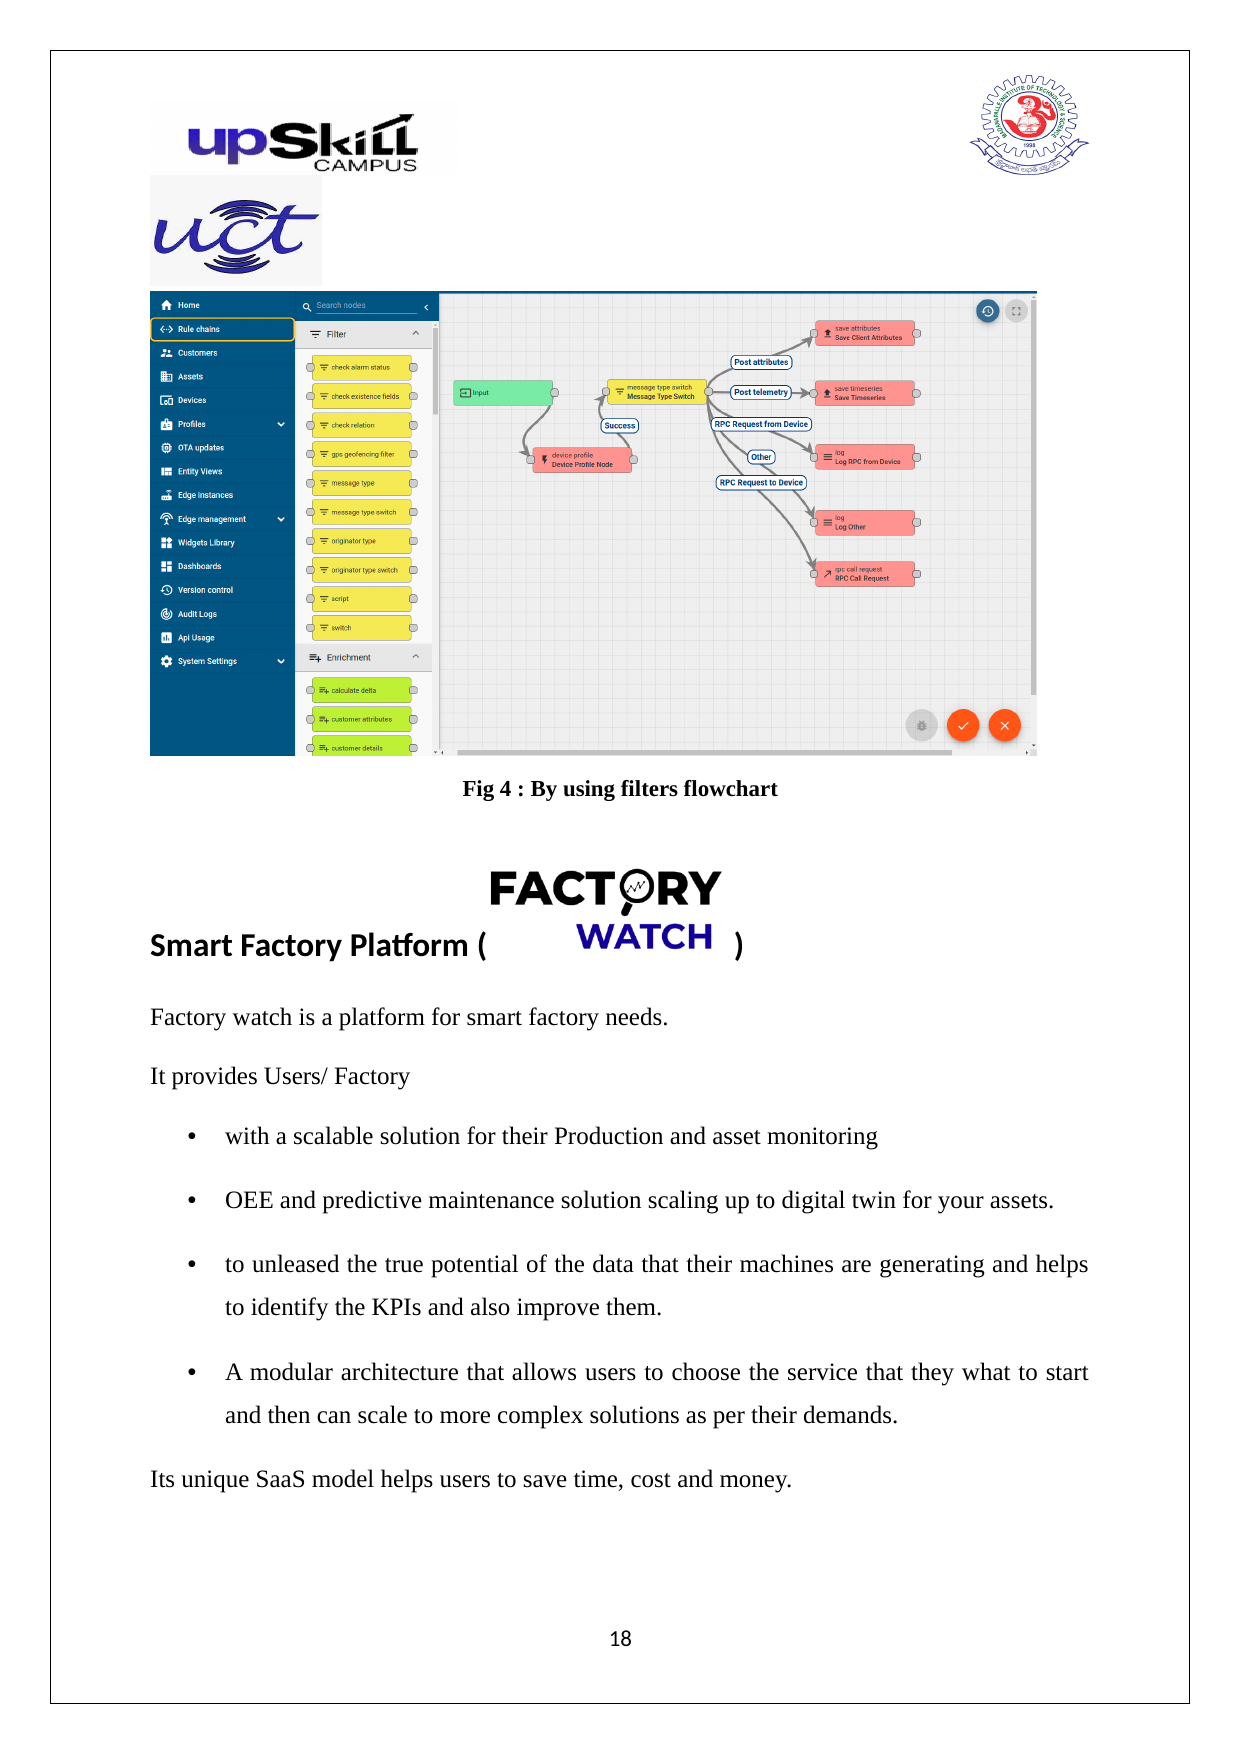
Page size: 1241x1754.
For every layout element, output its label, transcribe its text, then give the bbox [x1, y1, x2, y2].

picture [487, 865, 734, 957]
text Its unique SaaS model helps users to save time, cost and money. [150, 1464, 1090, 1492]
list with a scalable solution for their Production and asset monitoring [187, 1121, 1090, 1150]
list A modular architecture that allows users to choose the service that they what to start and then can scale to more complex solutions as per their demands. [187, 1356, 1090, 1428]
text Factory watch is a platform for smart factory needs. [150, 1002, 1090, 1030]
picture [155, 322, 290, 337]
list OEE and predictive maintenance solution scaling up to digital twin for your assets. [187, 1185, 1090, 1214]
text Fig 4 : By using filters flowchart [150, 775, 1090, 801]
text Smart Factory Platform () [150, 865, 1090, 964]
picture [150, 291, 1037, 756]
picture [969, 73, 1091, 175]
picture [150, 99, 458, 286]
list to unleased the true potential of the data that their machines are generating and helps to identify the KPIs and also improve them. [187, 1249, 1090, 1321]
text It provides Users/ Factory [150, 1061, 1090, 1090]
